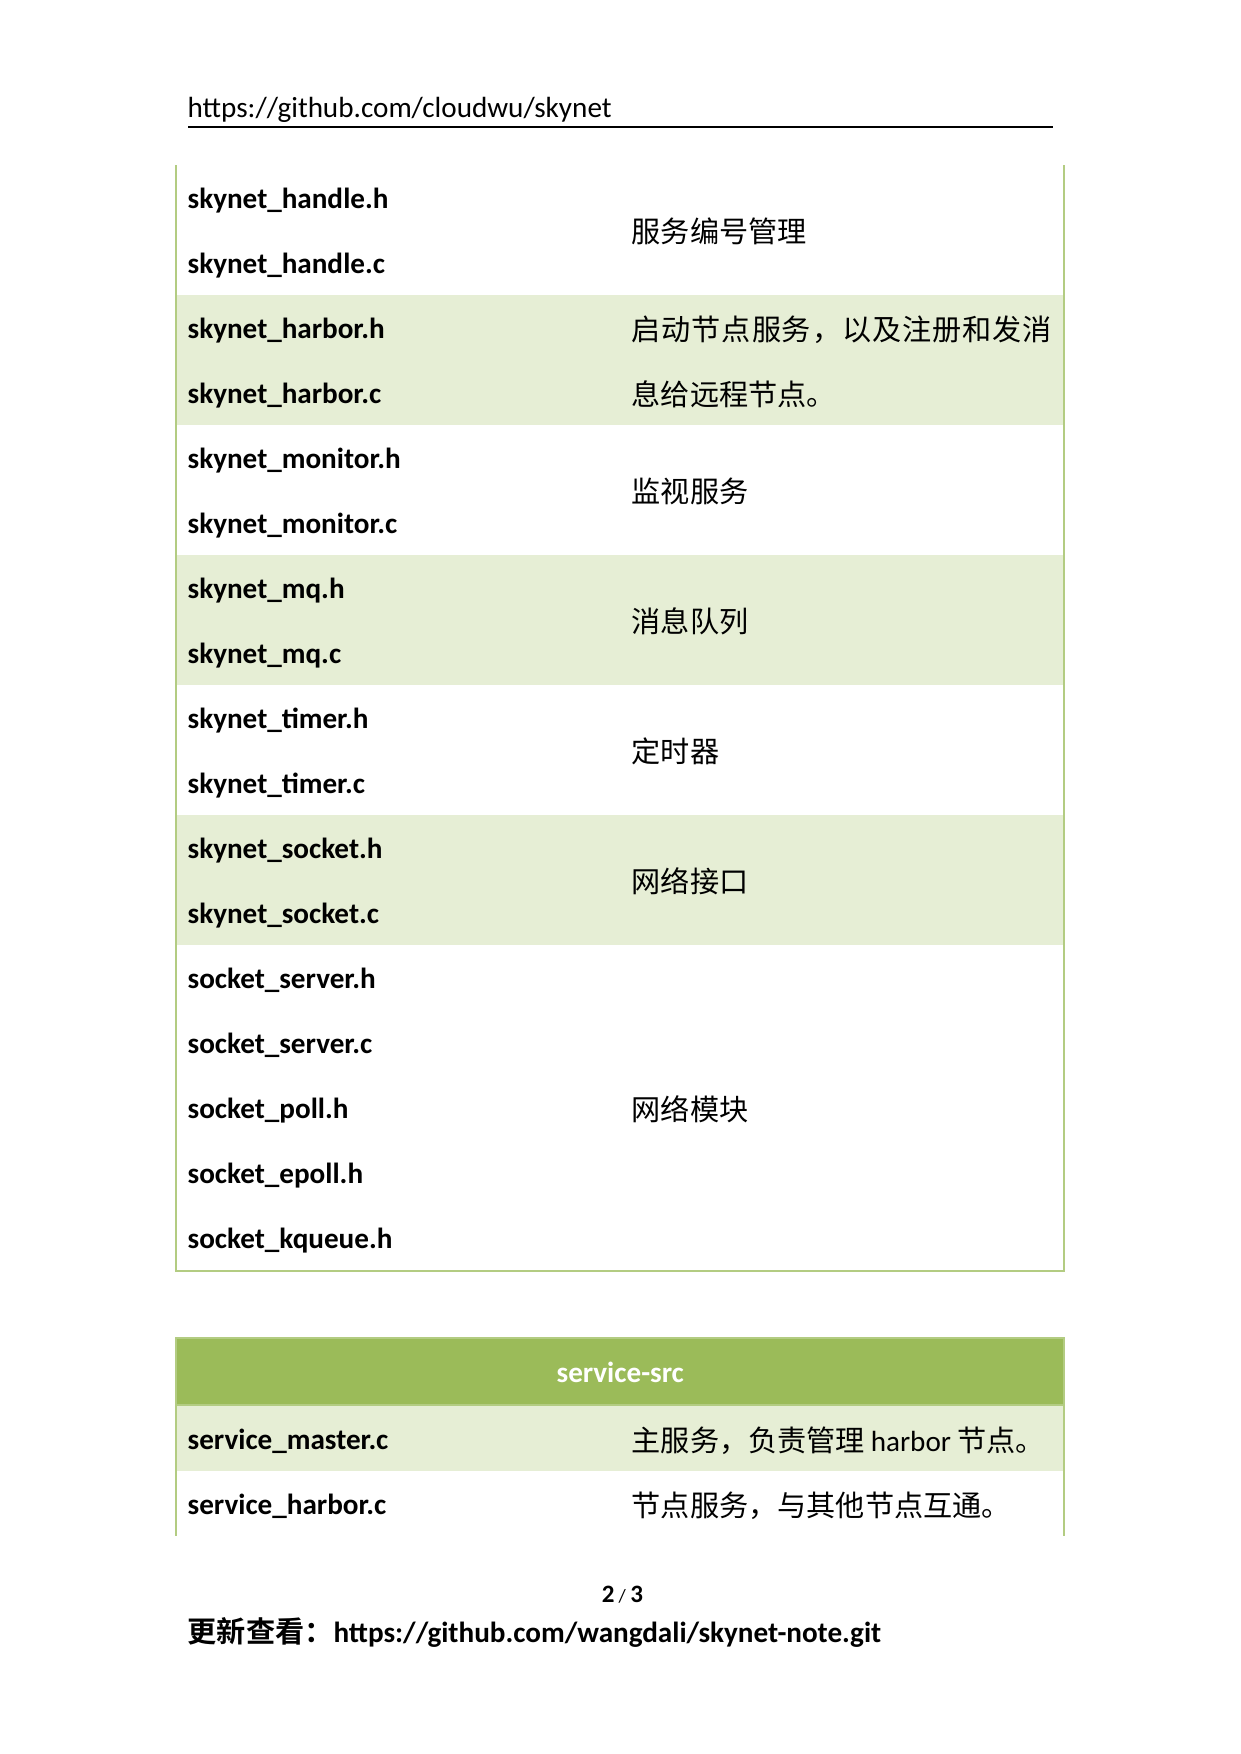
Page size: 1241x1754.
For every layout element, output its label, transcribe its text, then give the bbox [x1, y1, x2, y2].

table_cell 网络接口 [620, 815, 1063, 945]
table_cell 监视服务 [620, 425, 1063, 555]
table_cell 服务编号管理 [620, 165, 1063, 295]
table_cell 启动节点服务，以及注册和发消息给远程节点。 [620, 295, 1063, 425]
table_cell skynet_monitor.h skynet_monitor.c [177, 425, 620, 555]
table_cell skynet_handle.h skynet_handle.c [177, 165, 620, 295]
table_cell 主服务，负责管理harbor节点。 [620, 1406, 1063, 1471]
table_cell 网络模块 [620, 945, 1063, 1270]
table_cell skynet_mq.h skynet_mq.c [177, 555, 620, 685]
table_cell 消息队列 [620, 555, 1063, 685]
table_cell service_harbor.c [177, 1471, 620, 1536]
table_cell service_master.c [177, 1406, 620, 1471]
table_cell skynet_harbor.h skynet_harbor.c [177, 295, 620, 425]
table_header service-src [177, 1339, 1063, 1404]
table_cell skynet_timer.h skynet_timer.c [177, 685, 620, 815]
table_cell socket_server.h socket_server.c socket_poll.h socket_epoll.h socket_kqueue.h [177, 945, 620, 1270]
table_cell skynet_socket.h skynet_socket.c [177, 815, 620, 945]
table_cell 定时器 [620, 685, 1063, 815]
table_cell 节点服务，与其他节点互通。 [620, 1471, 1063, 1536]
